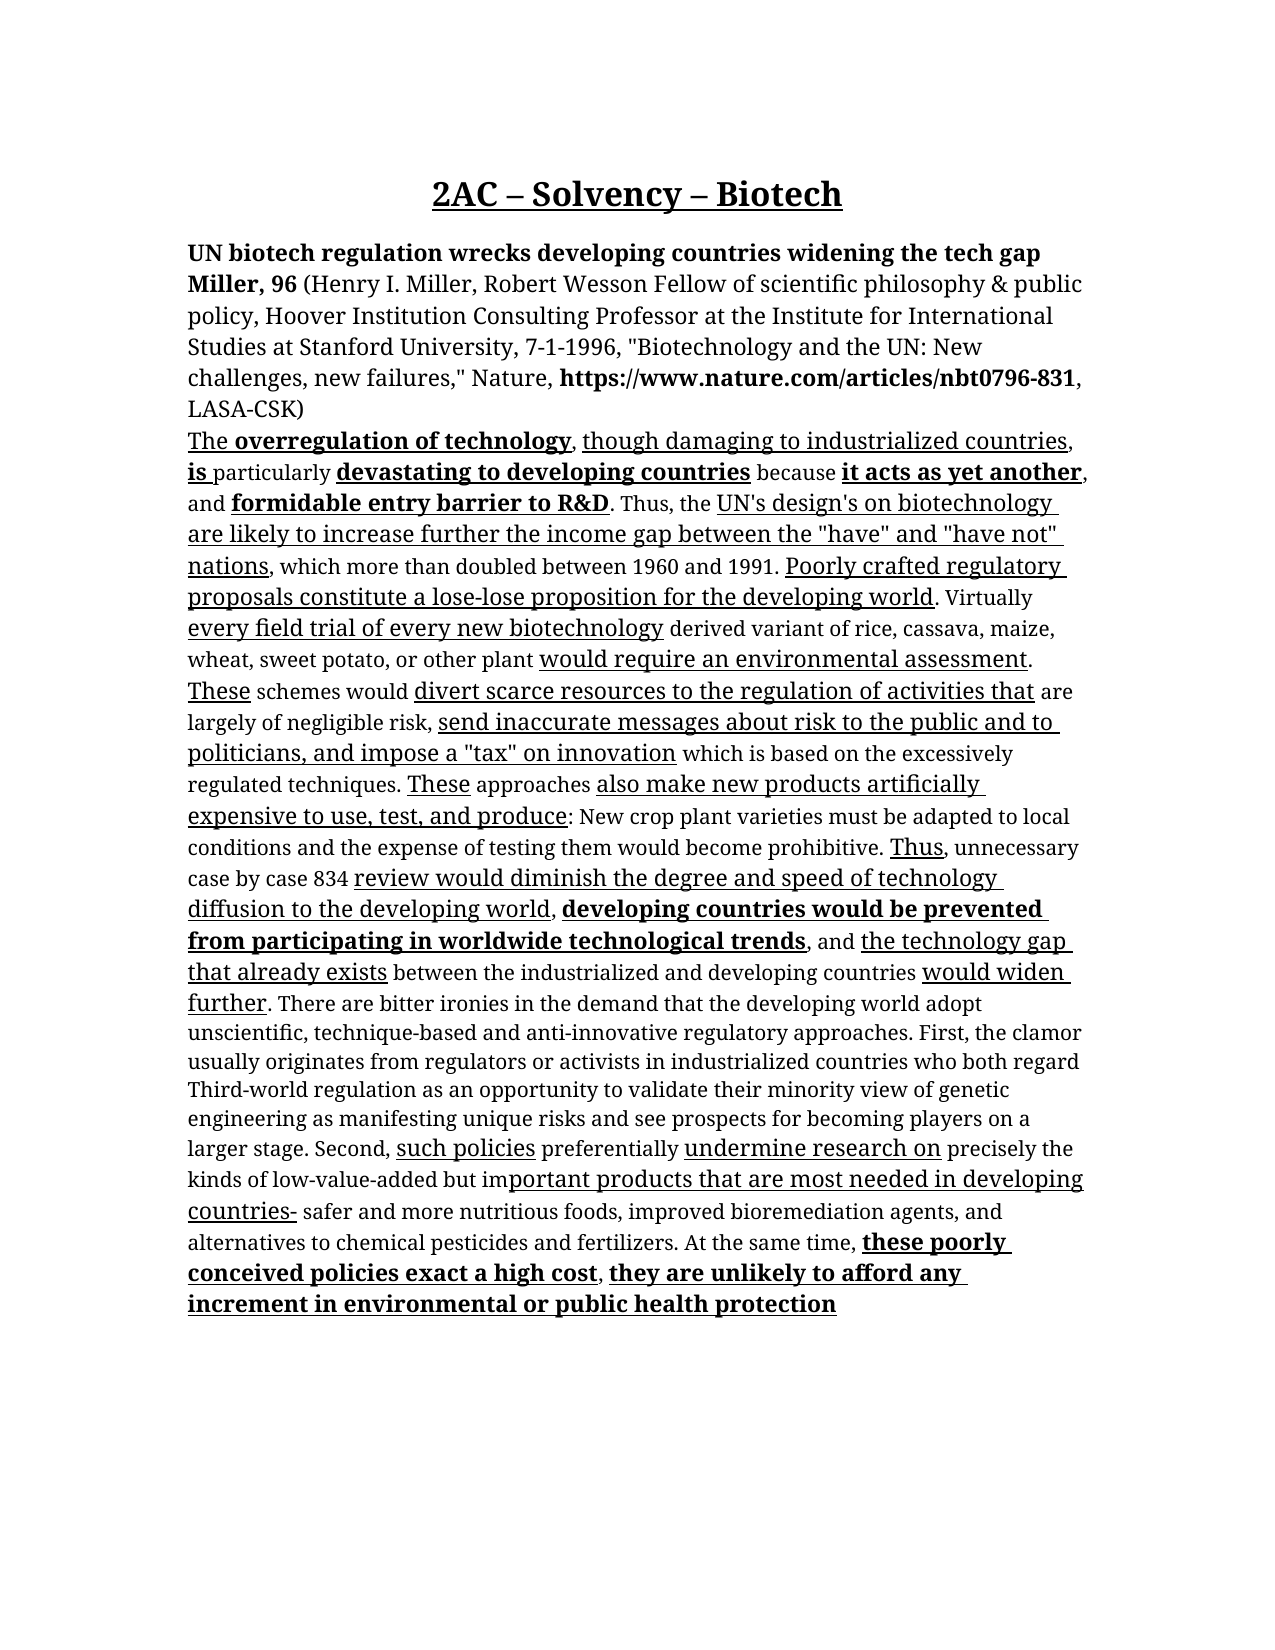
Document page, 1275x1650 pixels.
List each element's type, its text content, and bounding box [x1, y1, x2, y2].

subtitle 2AC – Solvency – Biotech [187, 171, 1087, 216]
text The overregulation of technology, though damaging to industrialized countries, is particularly devastating to developing countries because it acts as yet another, and formidable entry barrier to R&D. Thus, the UN's design's on biotechnology are likely to increase further the income gap between the "have" and "have not" nations, which more than doubled between 1960 and 1991. Poorly crafted regulatory proposals constitute a lose-lose proposition for the developing world. Virtually every field trial of every new biotechnology derived variant of rice, cassava, maize, wheat, sweet potato, or other plant would require an environmental assessment. These schemes would divert scarce resources to the regulation of activities that are largely of negligible risk, send inaccurate messages about risk to the public and to politicians, and impose a "tax" on innovation which is based on the excessively regulated techniques. These approaches also make new products artificially expensive to use, test, and produce: New crop plant varieties must be adapted to local conditions and the expense of testing them would become prohibitive. Thus, unnecessary case by case 834 review would diminish the degree and speed of technology diffusion to the developing world, developing countries would be prevented from participating in worldwide technological trends, and the technology gap that already exists between the industrialized and developing countries would widen further. There are bitter ironies in the demand that the developing world adopt unscientific, technique-based and anti-innovative regulatory approaches. First, the clamor usually originates from regulators or activists in industrialized countries who both regard Third-world regulation as an opportunity to validate their minority view of genetic engineering as manifesting unique risks and see prospects for becoming players on a larger stage. Second, such policies preferentially undermine research on precisely the kinds of low-value-added but important products that are most needed in developing countries- safer and more nutritious foods, improved bioremediation agents, and alternatives to chemical pesticides and fertilizers. At the same time, these poorly conceived policies exact a high cost, they are unlikely to afford any increment in environmental or public health protection [187, 424, 1087, 1319]
text Miller, 96 (Henry I. Miller, Robert Wesson Fellow of scientific philosophy & public policy, Hoover Institution Consulting Professor at the Institute for International Studies at Stanford University, 7-1-1996, "Biotechnology and the UN: New challenges, new failures," Nature, https://www.nature.com/articles/nbt0796-831, LASA-CSK) [187, 268, 1087, 424]
subtitle UN biotech regulation wrecks developing countries widening the tech gap [187, 237, 1087, 268]
